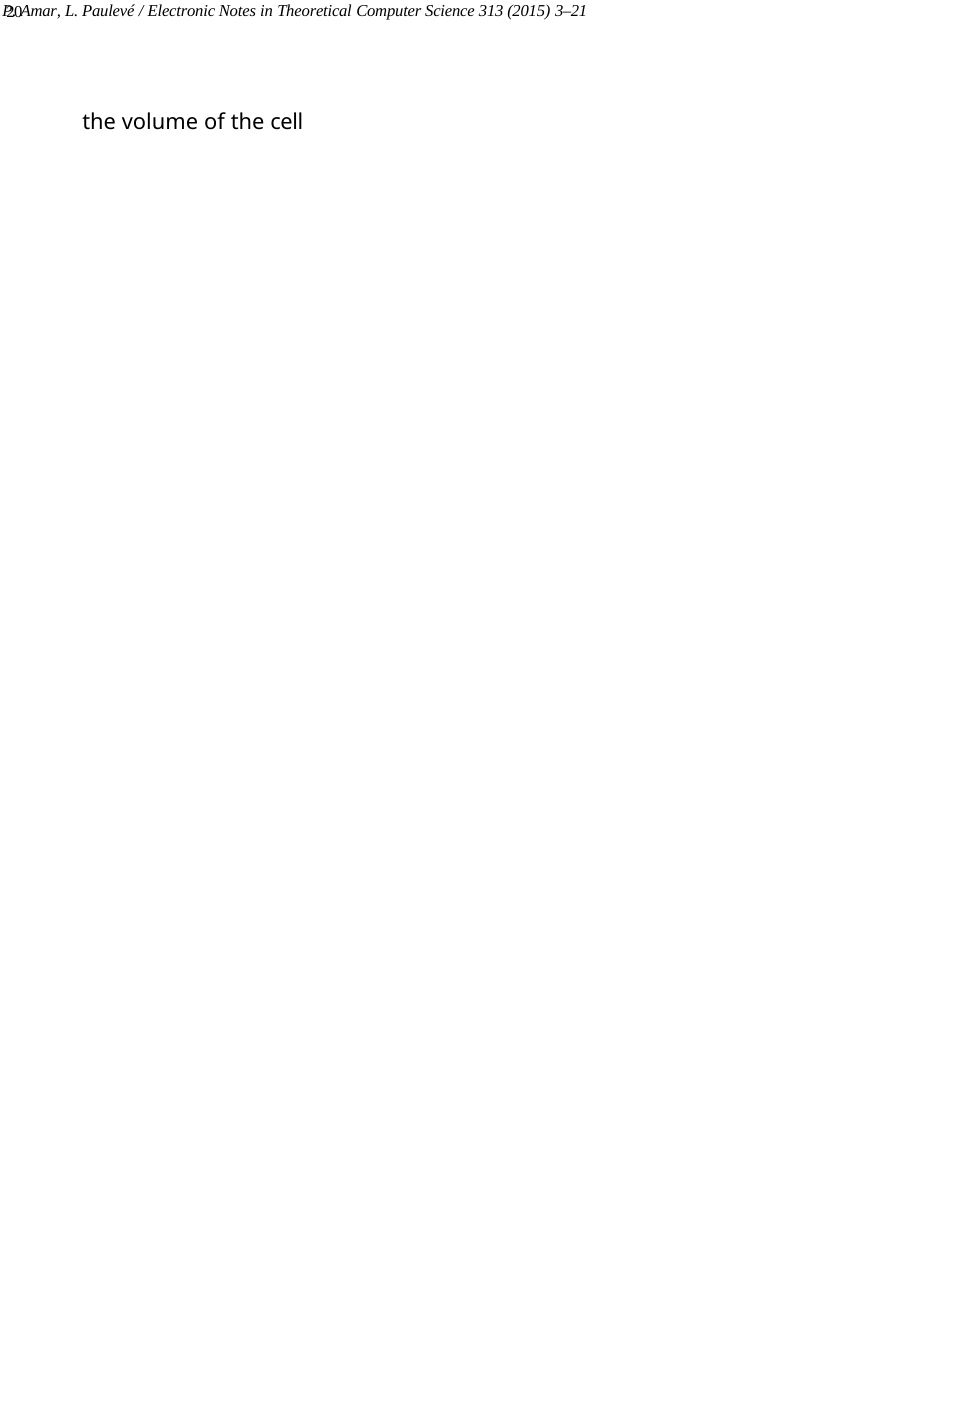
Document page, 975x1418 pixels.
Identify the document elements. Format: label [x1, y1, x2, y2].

text [82, 108, 881, 135]
